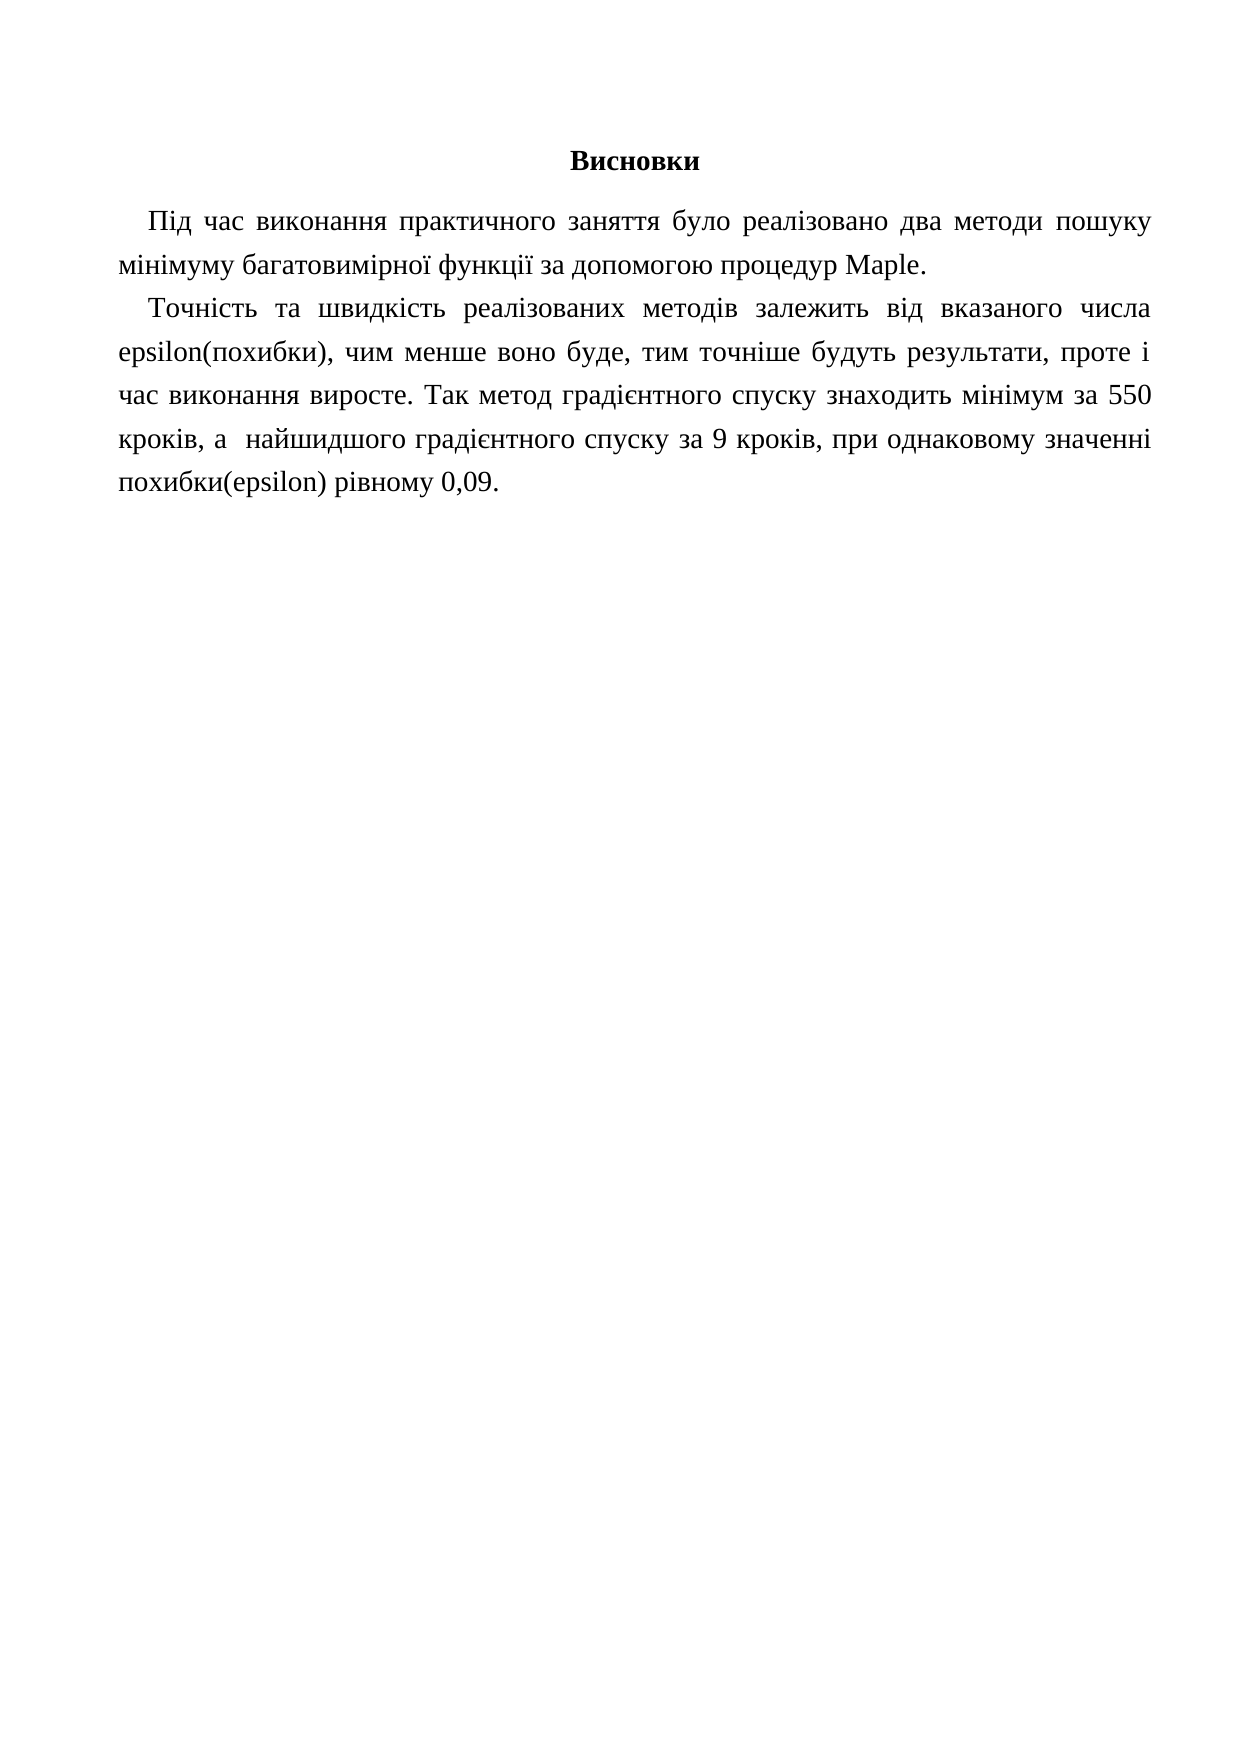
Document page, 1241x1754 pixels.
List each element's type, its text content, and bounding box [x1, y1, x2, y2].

text Під час виконання практичного заняття було реалізовано два методи пошуку мінімуму багатовимірної функції за допомогою процедур Maple. [118, 203, 1152, 280]
text Висновки [118, 143, 1152, 177]
text Точність та швидкість реалізованих методів залежить від вказаного числа epsilon(похибки), чим менше воно буде, тим точніше будуть результати, проте і час виконання виросте. Так метод градієнтного спуску знаходить мінімум за 550 кроків, а найшидшого градієнтного спуску за 9 кроків, при однаковому значенні похибки(epsilon) рівному 0,09. [118, 290, 1152, 498]
